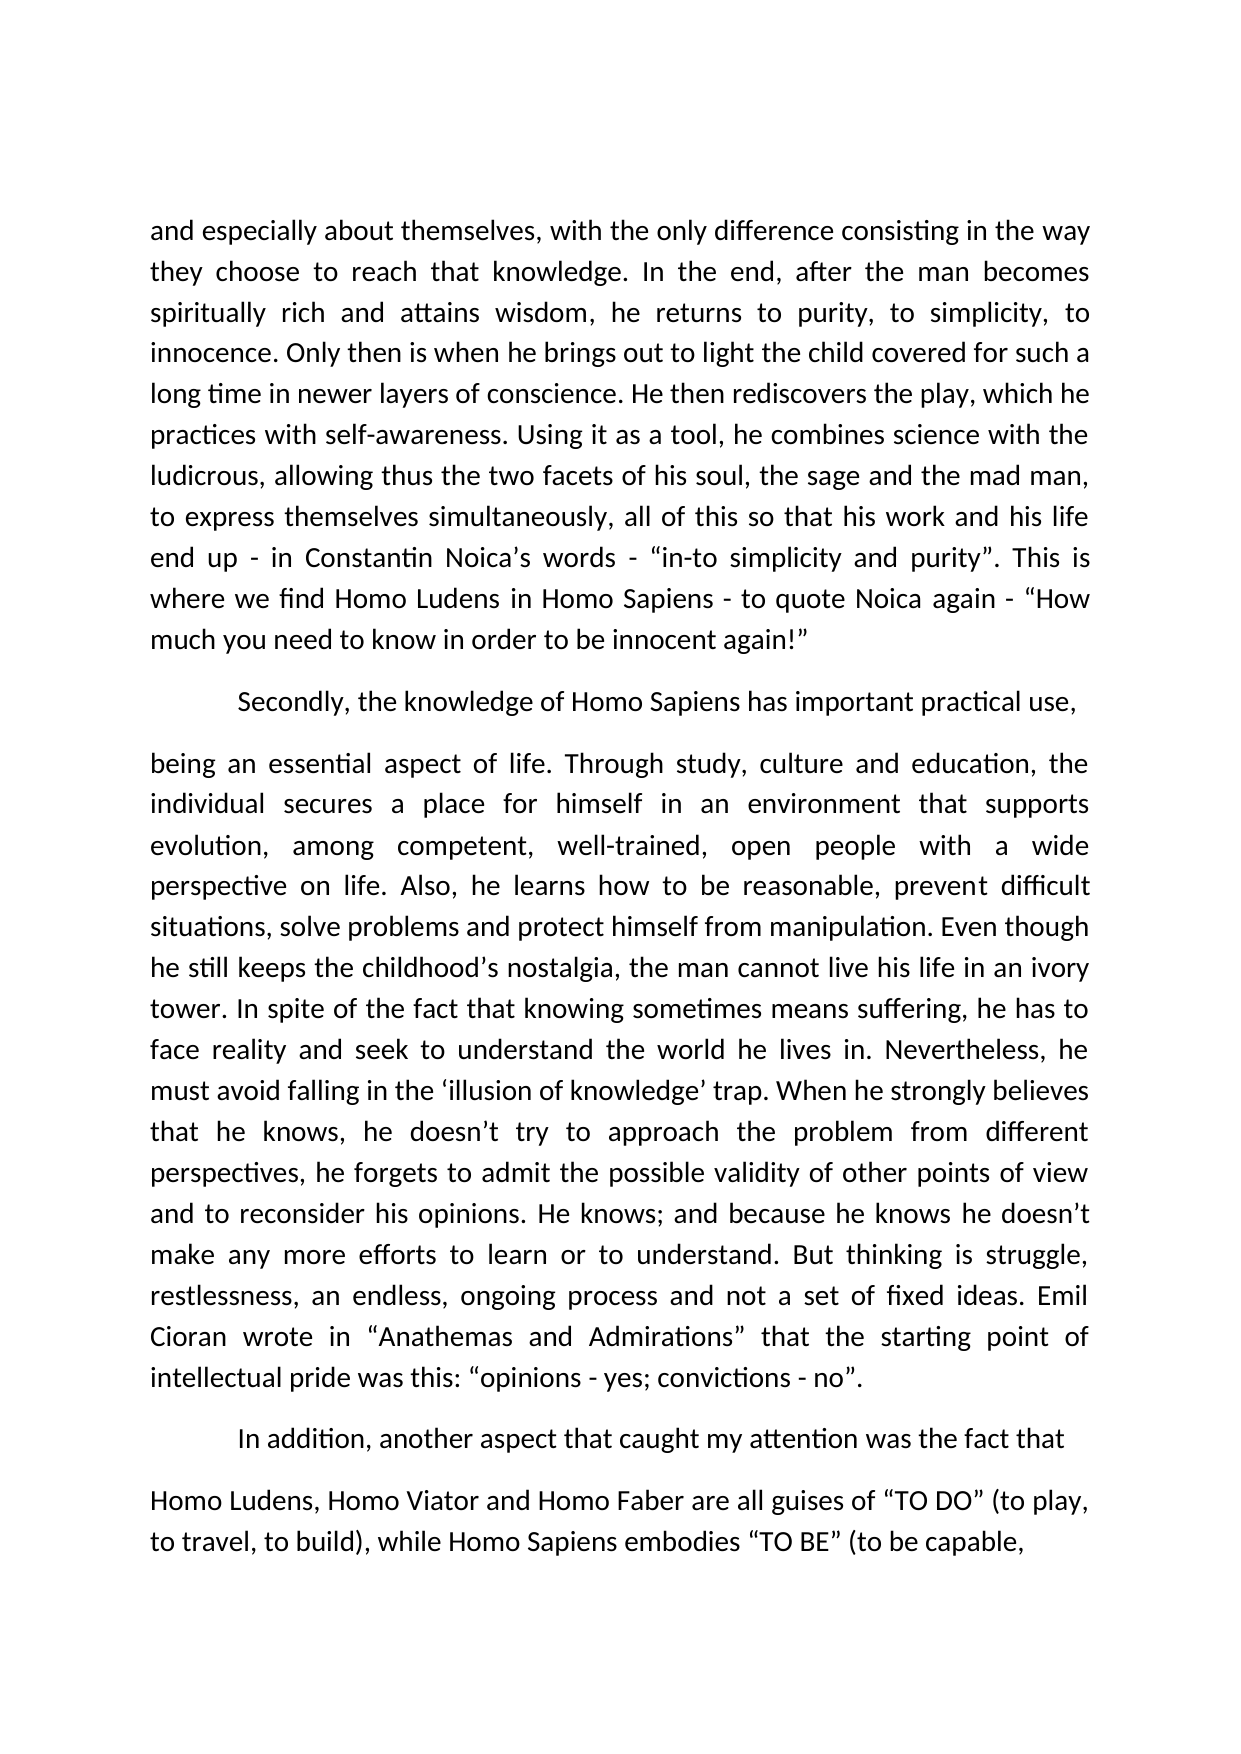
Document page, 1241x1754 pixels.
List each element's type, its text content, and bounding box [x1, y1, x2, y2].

text Secondly, the knowledge of Homo Sapiens has important practical use, [194, 683, 1090, 718]
text Homo Ludens, Homo Viator and Homo Faber are all guises of “TO DO” (to play, to travel, to build), while Homo Sapiens embodies “TO BE” (to be capable, [150, 1482, 1090, 1559]
text being an essential aspect of life. Through study, culture and education, the individual secures a place for himself in an environment that supports evolution, among competent, well-trained, open people with a wide perspective on life. Also, he learns how to be reasonable, prevent difficult situations, solve problems and protect himself from manipulation. Even though he still keeps the childhood’s nostalgia, the man cannot live his life in an ivory tower. In spite of the fact that knowing sometimes means suffering, he has to face reality and seek to understand the world he lives in. Nevertheless, he must avoid falling in the ‘illusion of knowledge’ trap. When he strongly believes that he knows, he doesn’t try to approach the problem from different perspectives, he forgets to admit the possible validity of other points of view and to reconsider his opinions. He knows; and because he knows he doesn’t make any more efforts to learn or to understand. But thinking is struggle, restlessness, an endless, ongoing process and not a set of fixed ideas. Emil Cioran wrote in “Anathemas and Admirations” that the starting point of intellectual pride was this: “opinions - yes; convictions - no”. [150, 745, 1090, 1394]
text and especially about themselves, with the only difference consisting in the way they choose to reach that knowledge. In the end, after the man becomes spiritually rich and attains wisdom, he returns to purity, to simplicity, to innocence. Only then is when he brings out to light the child covered for such a long time in newer layers of conscience. He then rediscovers the play, which he practices with self-awareness. Using it as a tool, he combines science with the ludicrous, allowing thus the two facets of his soul, the sage and the mad man, to express themselves simultaneously, all of this so that his work and his life end up - in Constantin Noica’s words - “in-to simplicity and purity”. This is where we find Homo Ludens in Homo Sapiens - to quote Noica again - “How much you need to know in order to be innocent again!” [150, 212, 1090, 657]
text In addition, another aspect that caught my attention was the fact that [194, 1421, 1090, 1456]
